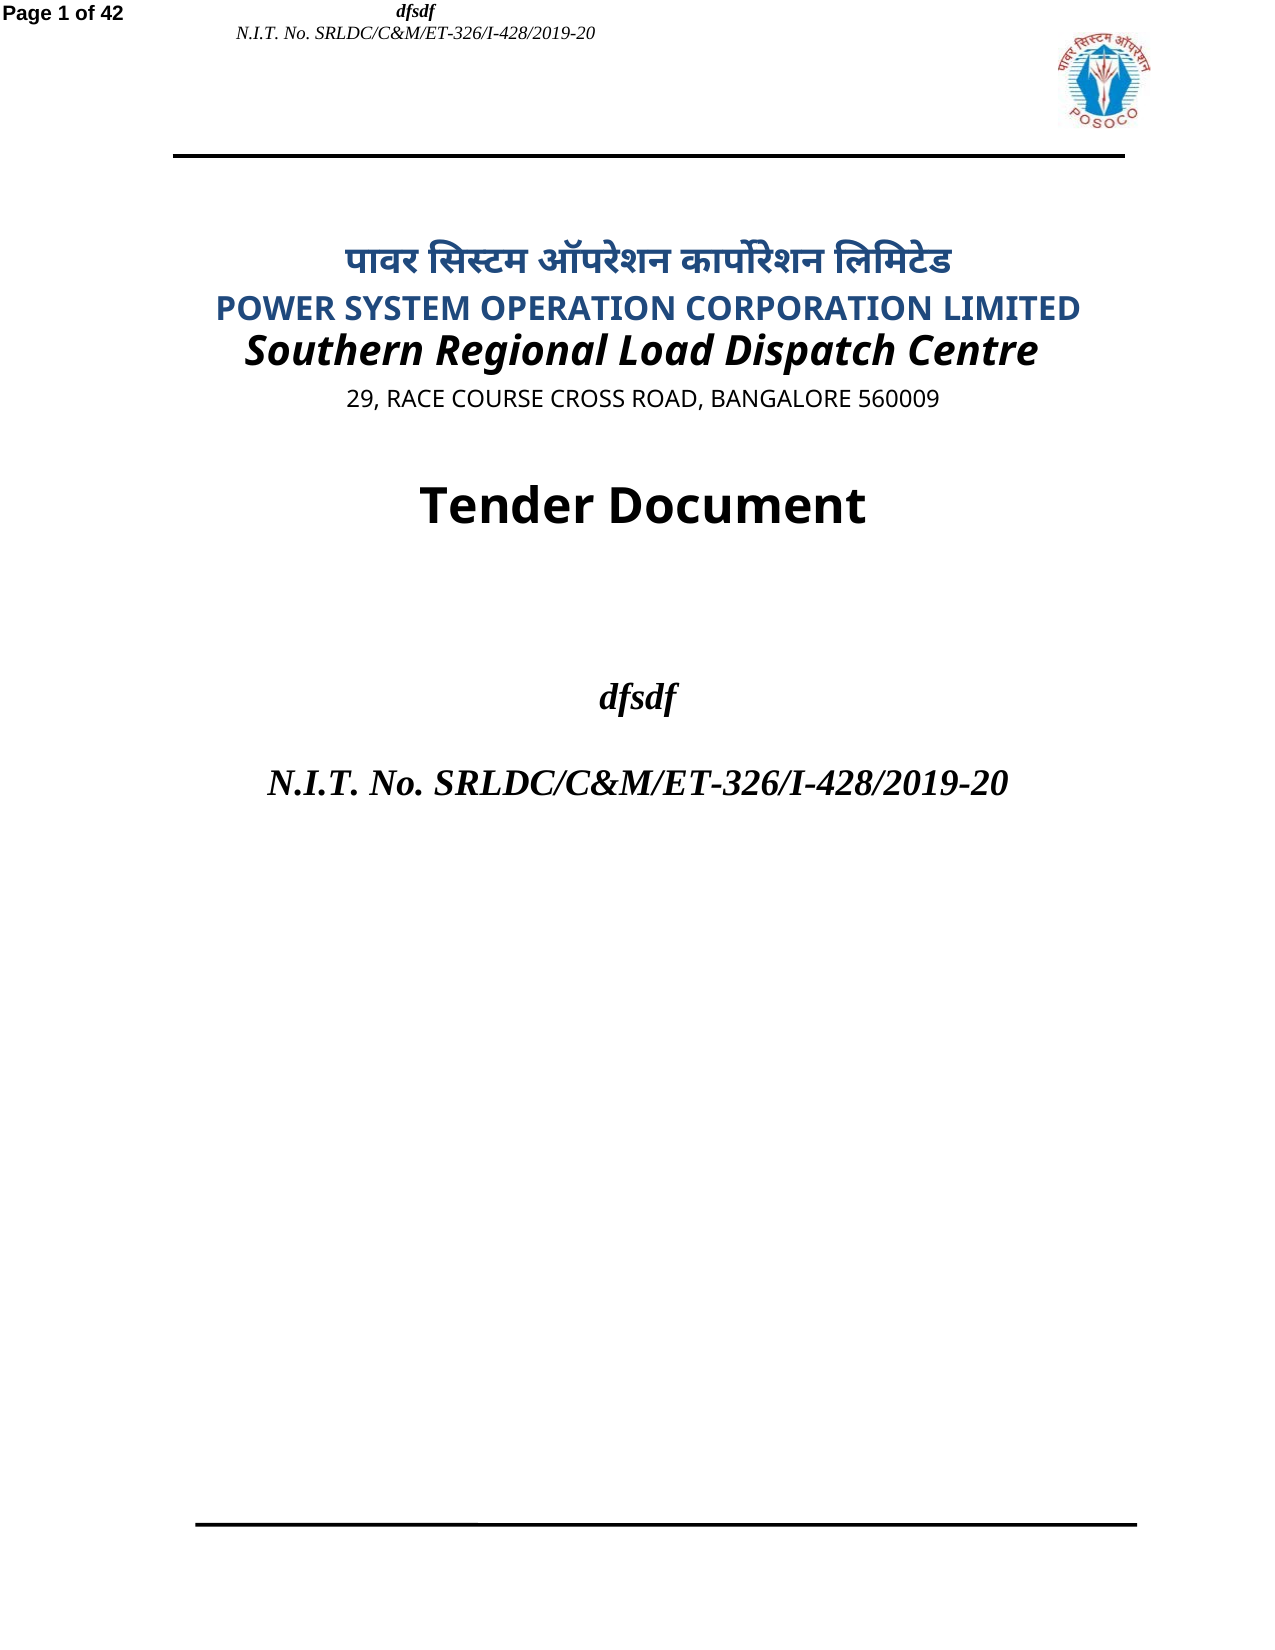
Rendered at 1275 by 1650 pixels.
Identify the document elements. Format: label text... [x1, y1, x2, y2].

picture [1057, 32, 1151, 129]
text पावर सिस्टम ऑपरेशन कार्पोरेशन लिमिटेड [158, 239, 1138, 288]
text dfsdf [225, 674, 1049, 718]
text POWER SYSTEM OPERATION CORPORATION LIMITED [158, 289, 1138, 328]
text Southern Regional Load Dispatch Centre [173, 328, 1110, 375]
text N.I.T. No. SRLDC/C&M/ET-326/I-428/2019-20 [225, 761, 1050, 804]
text Tender Document [419, 470, 1150, 538]
text 29, RACE COURSE CROSS ROAD, BANGALORE 560009 [173, 375, 1110, 416]
